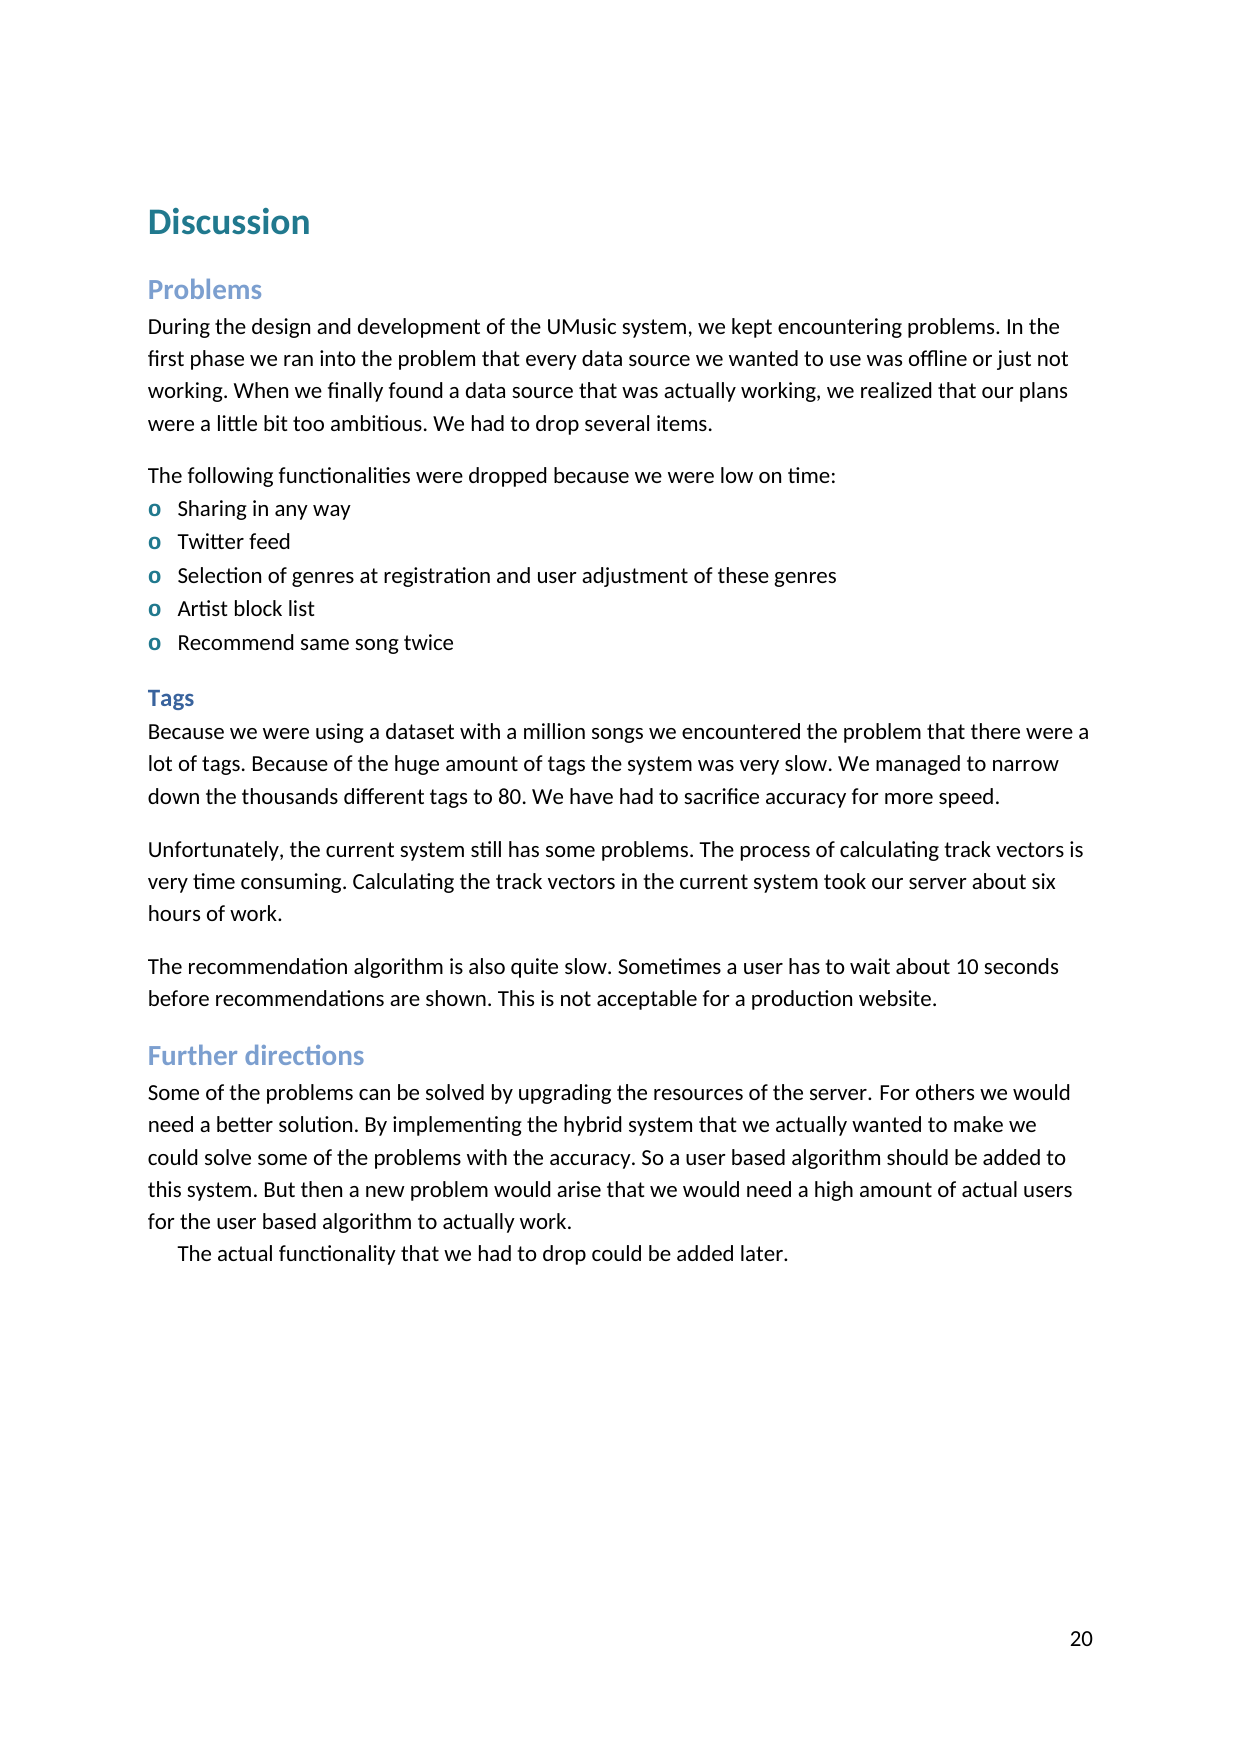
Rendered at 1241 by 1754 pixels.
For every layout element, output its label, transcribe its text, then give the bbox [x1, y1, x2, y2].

list Selection of genres at registration and user adjustment of these genres [148, 561, 1093, 590]
subtitle Tags [148, 682, 1093, 713]
text During the design and development of the UMusic system, we kept encountering problems. In the first phase we ran into the problem that every data source we wanted to use was offline or just not working. When we finally found a data source that was actually working, we realized that our plans were a little bit too ambitious. We had to drop several items. [148, 312, 1093, 437]
text Some of the problems can be solved by upgrading the resources of the server. For others we would need a better solution. By implementing the hybrid system that we actually wanted to make we could solve some of the problems with the accuracy. So a user based algorithm should be added to this system. But then a new problem would arise that we would need a high amount of actual users for the user based algorithm to actually work. [148, 1078, 1093, 1235]
text The following functionalities were dropped because we were low on time: [148, 462, 1093, 490]
list Sharing in any way [148, 494, 1093, 523]
subtitle Further directions [148, 1037, 1093, 1073]
text Because we were using a dataset with a million songs we encountered the problem that there were a lot of tags. Because of the huge amount of tags the system was very slow. We managed to narrow down the thousands different tags to 80. We have had to sacrifice accuracy for more speed. [148, 717, 1093, 810]
text The recommendation algorithm is also quite slow. Sometimes a user has to wait about 10 seconds before recommendations are shown. This is not acceptable for a production website. [148, 952, 1093, 1012]
subtitle Problems [148, 271, 1093, 307]
list Artist block list [148, 594, 1093, 624]
text Unfortunately, the current system still has some problems. The process of calculating track vectors is very time consuming. Calculating the track vectors in the current system took our server about six hours of work. [148, 835, 1093, 927]
list Recommend same song twice [148, 628, 1093, 657]
list Twitter feed [148, 527, 1093, 557]
text The actual functionality that we had to drop could be added later. [148, 1239, 1093, 1267]
subtitle Discussion [148, 198, 1093, 243]
